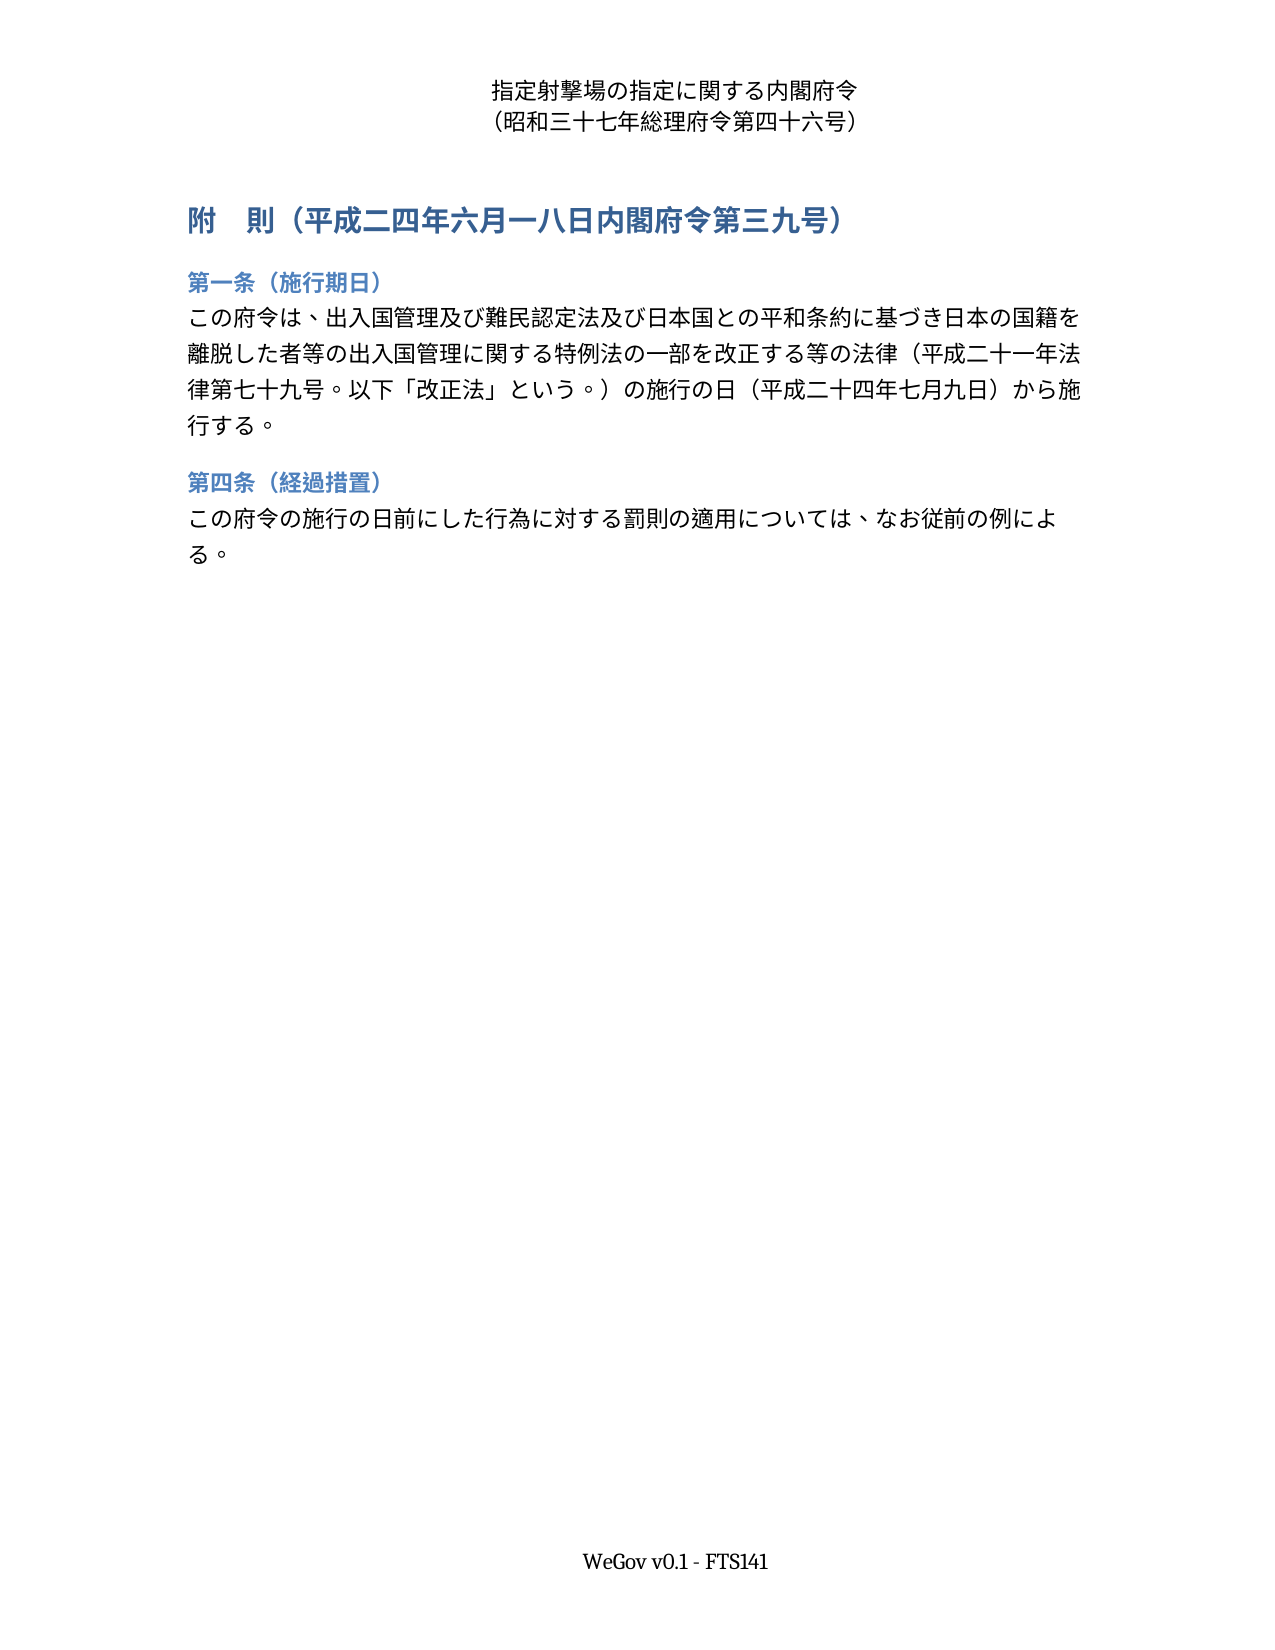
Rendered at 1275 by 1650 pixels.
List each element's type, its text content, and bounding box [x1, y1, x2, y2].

subtitle 第四条（経過措置） [187, 467, 1087, 498]
text この府令の施行の日前にした行為に対する罰則の適用については、なお従前の例による。 [187, 503, 1087, 570]
text この府令は、出入国管理及び難民認定法及び日本国との平和条約に基づき日本の国籍を離脱した者等の出入国管理に関する特例法の一部を改正する等の法律（平成二十一年法律第七十九号。以下「改正法」という。）の施行の日（平成二十四年七月九日）から施行する。 [187, 302, 1087, 441]
subtitle 附 則（平成二四年六月一八日内閣府令第三九号） [187, 200, 1087, 240]
subtitle 第一条（施行期日） [187, 266, 1087, 298]
